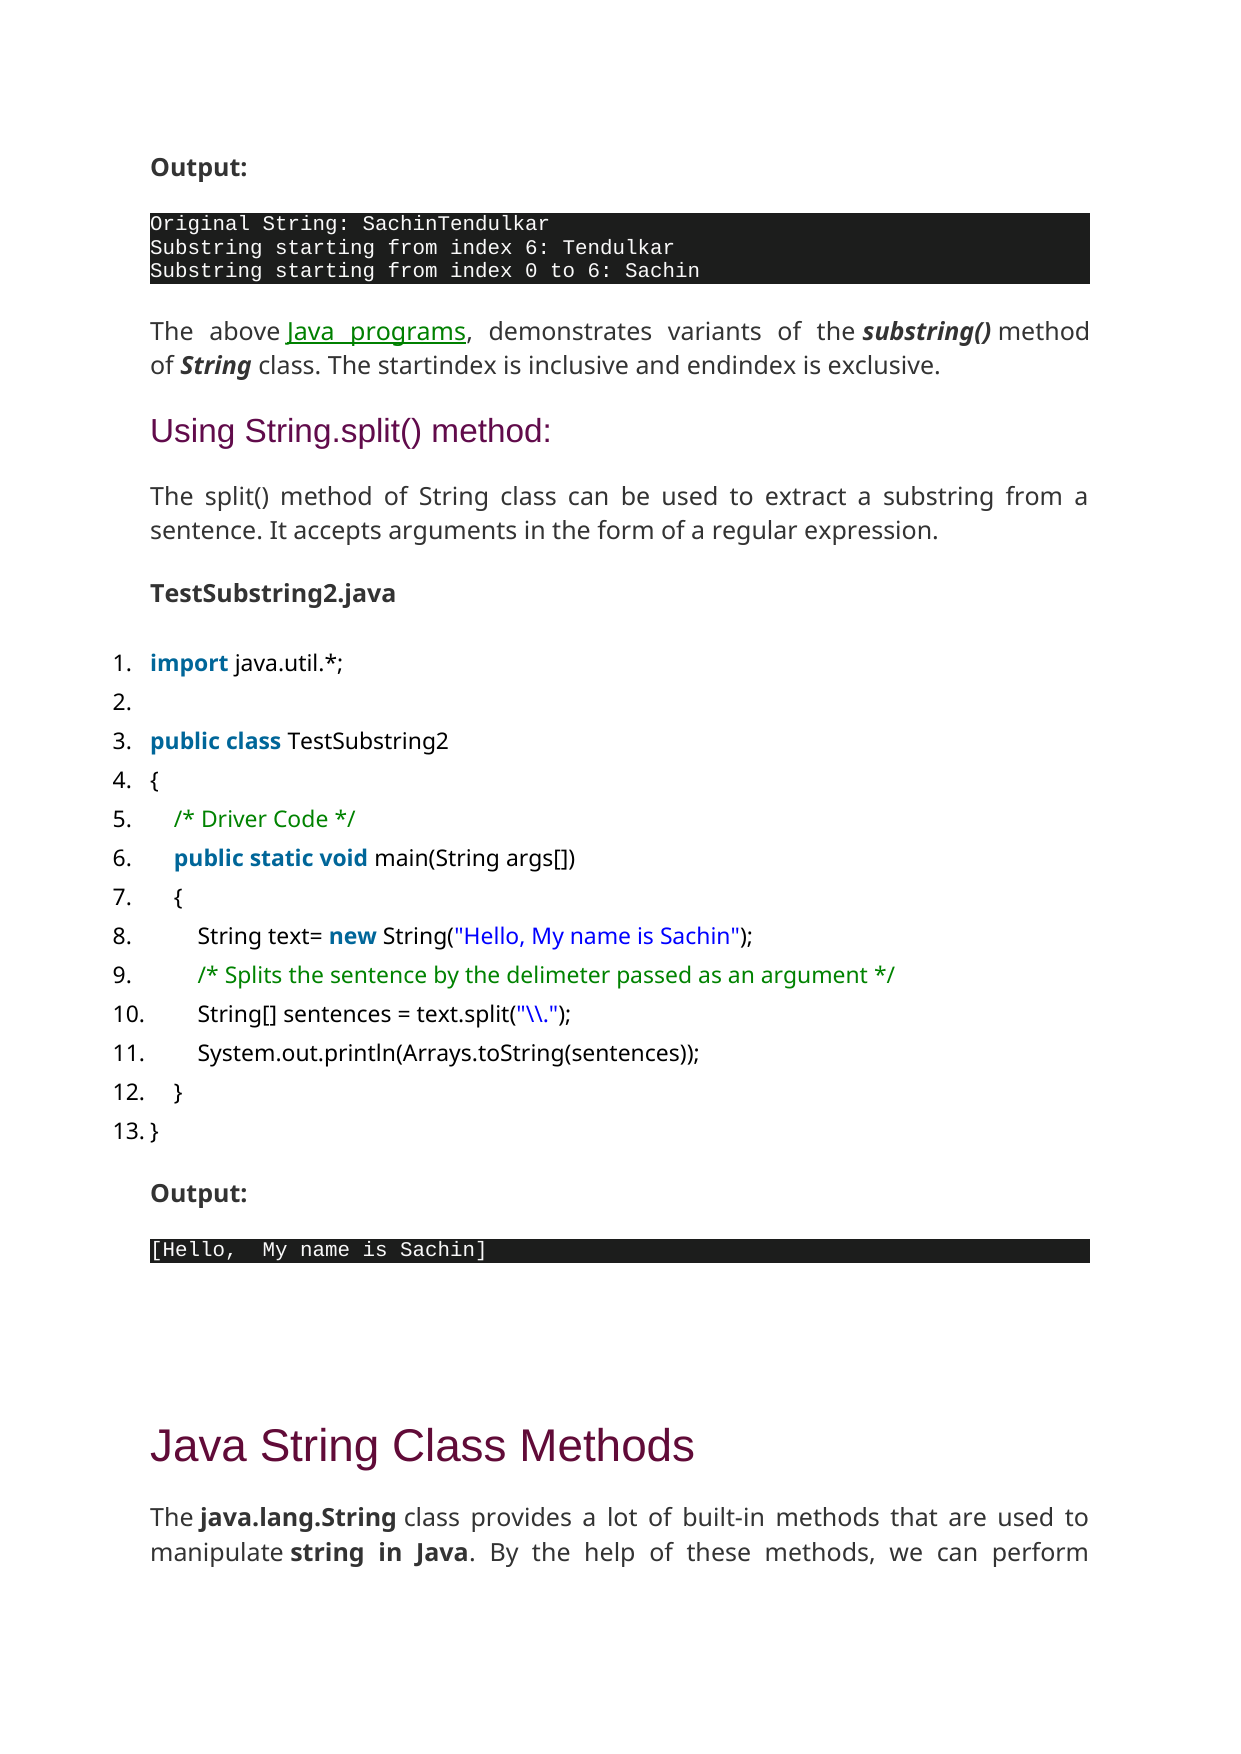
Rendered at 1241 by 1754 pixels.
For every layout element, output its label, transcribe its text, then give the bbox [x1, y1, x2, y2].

list /* Splits the sentence by the delimeter passed as an argument */ [112, 951, 1090, 990]
list String[] sentences = text.split("\\."); [112, 990, 1090, 1029]
text [Hello, My name is Sachin] [150, 1239, 1090, 1263]
list { [112, 873, 1090, 912]
list public class TestSubstring2 [112, 717, 1090, 756]
text Output: [150, 1176, 1090, 1210]
list System.out.println(Arrays.toString(sentences)); [112, 1029, 1090, 1068]
list public static void main(String args[]) [112, 834, 1090, 873]
text TestSubstring2.java [150, 576, 1090, 609]
list { [112, 756, 1090, 795]
list } [112, 1107, 1090, 1147]
text The above Java programs, demonstrates variants of the substring() method of String class. The startindex is inclusive and endindex is exclusive. [150, 313, 1090, 381]
subtitle Using String.split() method: [150, 411, 1090, 449]
subtitle Java String Class Methods [150, 1418, 1090, 1471]
text Original String: SachinTendulkar [150, 213, 1090, 237]
list String text= new String("Hello, My name is Sachin"); [112, 912, 1090, 951]
text Substring starting from index 6: Tendulkar [150, 237, 1090, 261]
text The split() method of String class can be used to extract a substring from a sentence. It accepts arguments in the form of a regular expression. [150, 478, 1090, 546]
list import java.util.*; [112, 639, 1090, 678]
list } [112, 1068, 1090, 1107]
list /* Driver Code */ [112, 795, 1090, 834]
text Output: [150, 150, 1090, 184]
text Substring starting from index 0 to 6: Sachin [150, 261, 1090, 284]
